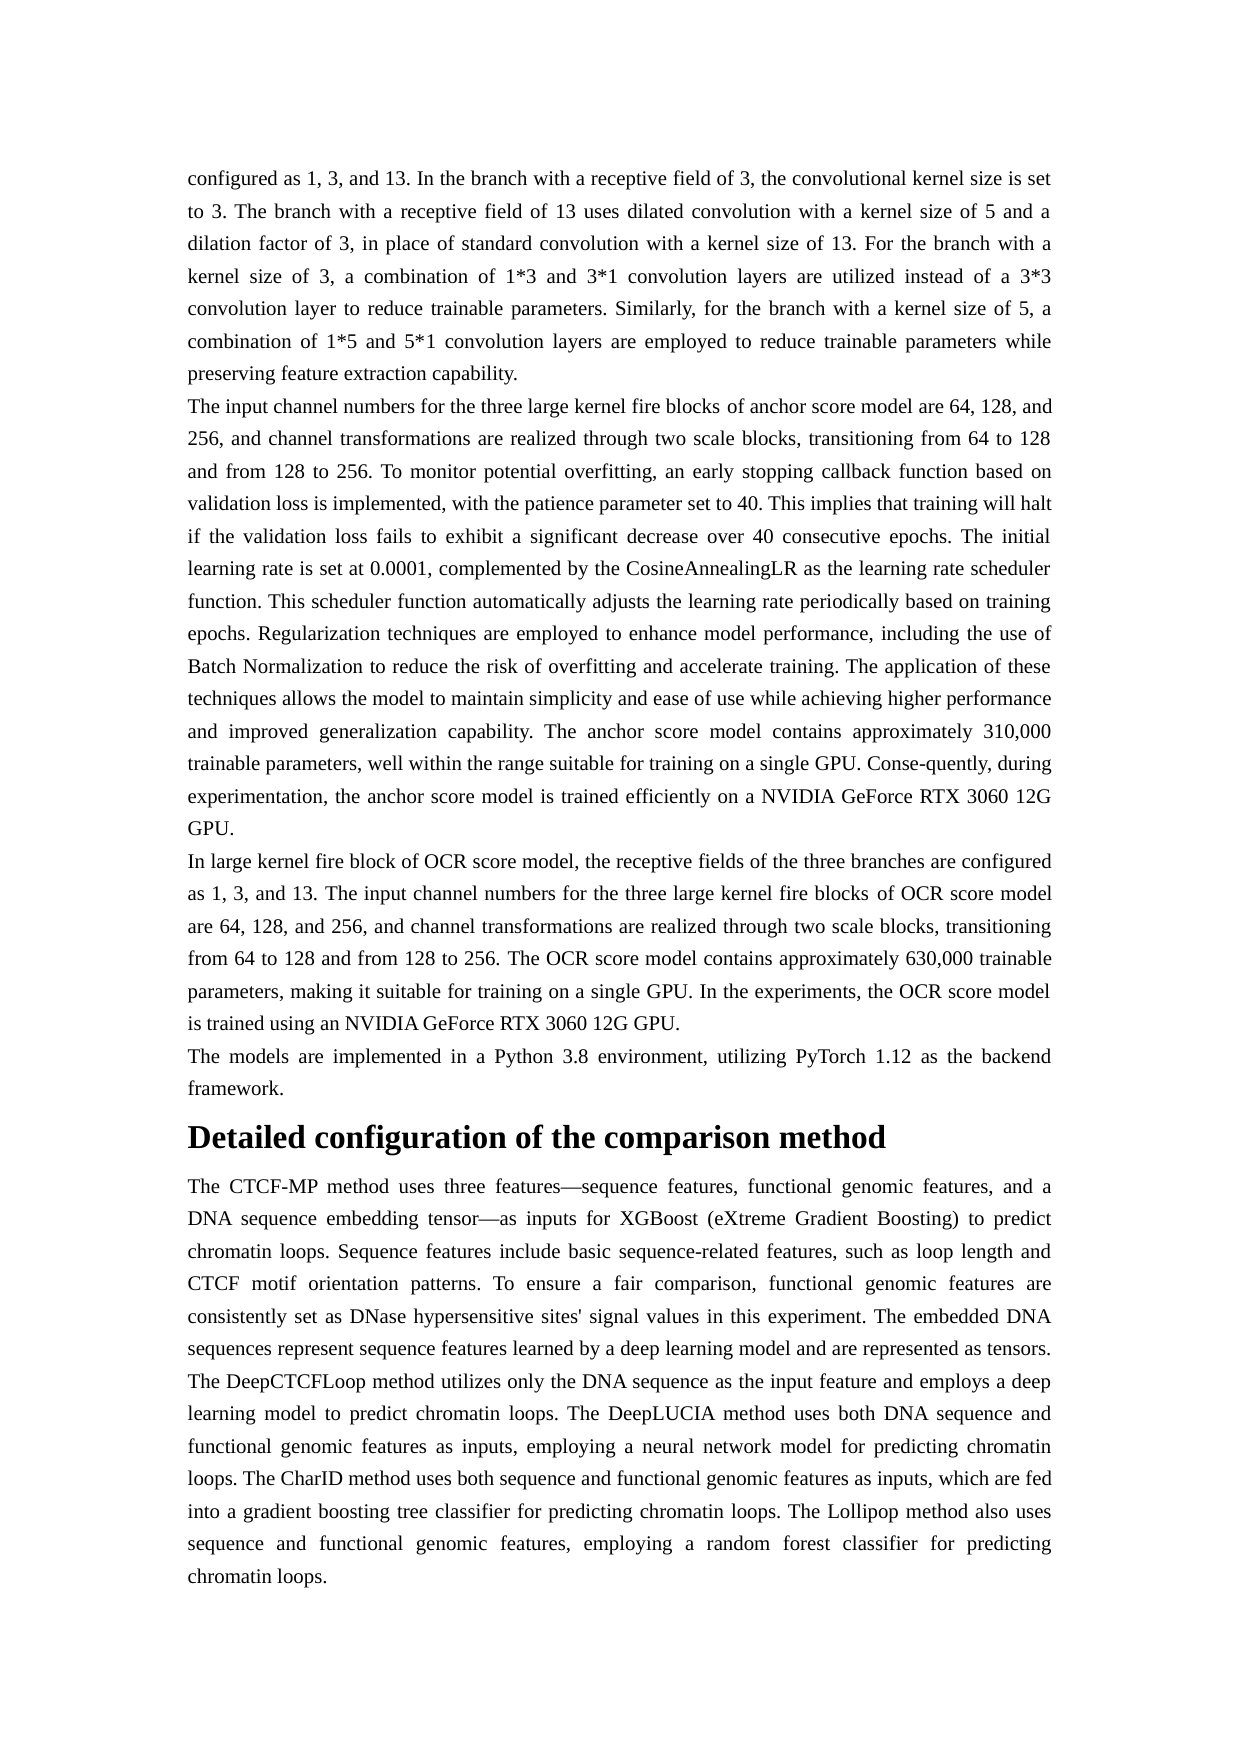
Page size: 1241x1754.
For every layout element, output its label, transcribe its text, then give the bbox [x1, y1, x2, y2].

text The models are implemented in a Python 3.8 environment, utilizing PyTorch 1.12 as the backend framework. [187, 1039, 1053, 1104]
text The input channel numbers for the three large kernel fire blocks of anchor score model are 64, 128, and 256, and channel transformations are realized through two scale blocks, transitioning from 64 to 128 and from 128 to 256. To monitor potential overfitting, an early stopping callback function based on validation loss is implemented, with the patience parameter set to 40. This implies that training will halt if the validation loss fails to exhibit a significant decrease over 40 consecutive epochs. The initial learning rate is set at 0.0001, complemented by the CosineAnnealingLR as the learning rate scheduler function. This scheduler function automatically adjusts the learning rate periodically based on training epochs. Regularization techniques are employed to enhance model performance, including the use of Batch Normalization to reduce the risk of overfitting and accelerate training. The application of these techniques allows the model to maintain simplicity and ease of use while achieving higher performance and improved generalization capability. The anchor score model contains approximately 310,000 trainable parameters, well within the range suitable for training on a single GPU. Conse-quently, during experimentation, the anchor score model is trained efficiently on a NVIDIA GeForce RTX 3060 12G GPU. [187, 389, 1053, 844]
subtitle Detailed configuration of the comparison method [187, 1104, 1053, 1169]
text The CTCF-MP method uses three features—sequence features, functional genomic features, and a DNA sequence embedding tensor—as inputs for XGBoost (eXtreme Gradient Boosting) to predict chromatin loops. Sequence features include basic sequence-related features, such as loop length and CTCF motif orientation patterns. To ensure a fair comparison, functional genomic features are consistently set as DNase hypersensitive sites' signal values in this experiment. The embedded DNA sequences represent sequence features learned by a deep learning model and are represented as tensors. The DeepCTCFLoop method utilizes only the DNA sequence as the input feature and employs a deep learning model to predict chromatin loops. The DeepLUCIA method uses both DNA sequence and functional genomic features as inputs, employing a neural network model for predicting chromatin loops. The CharID method uses both sequence and functional genomic features as inputs, which are fed into a gradient boosting tree classifier for predicting chromatin loops. The Lollipop method also uses sequence and functional genomic features, employing a random forest classifier for predicting chromatin loops. [187, 1169, 1053, 1592]
text In large kernel fire block of OCR score model, the receptive fields of the three branches are configured as 1, 3, and 13. The input channel numbers for the three large kernel fire blocks of OCR score model are 64, 128, and 256, and channel transformations are realized through two scale blocks, transitioning from 64 to 128 and from 128 to 256. The OCR score model contains approximately 630,000 trainable parameters, making it suitable for training on a single GPU. In the experiments, the OCR score model is trained using an NVIDIA GeForce RTX 3060 12G GPU. [187, 844, 1053, 1039]
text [187, 162, 1053, 389]
